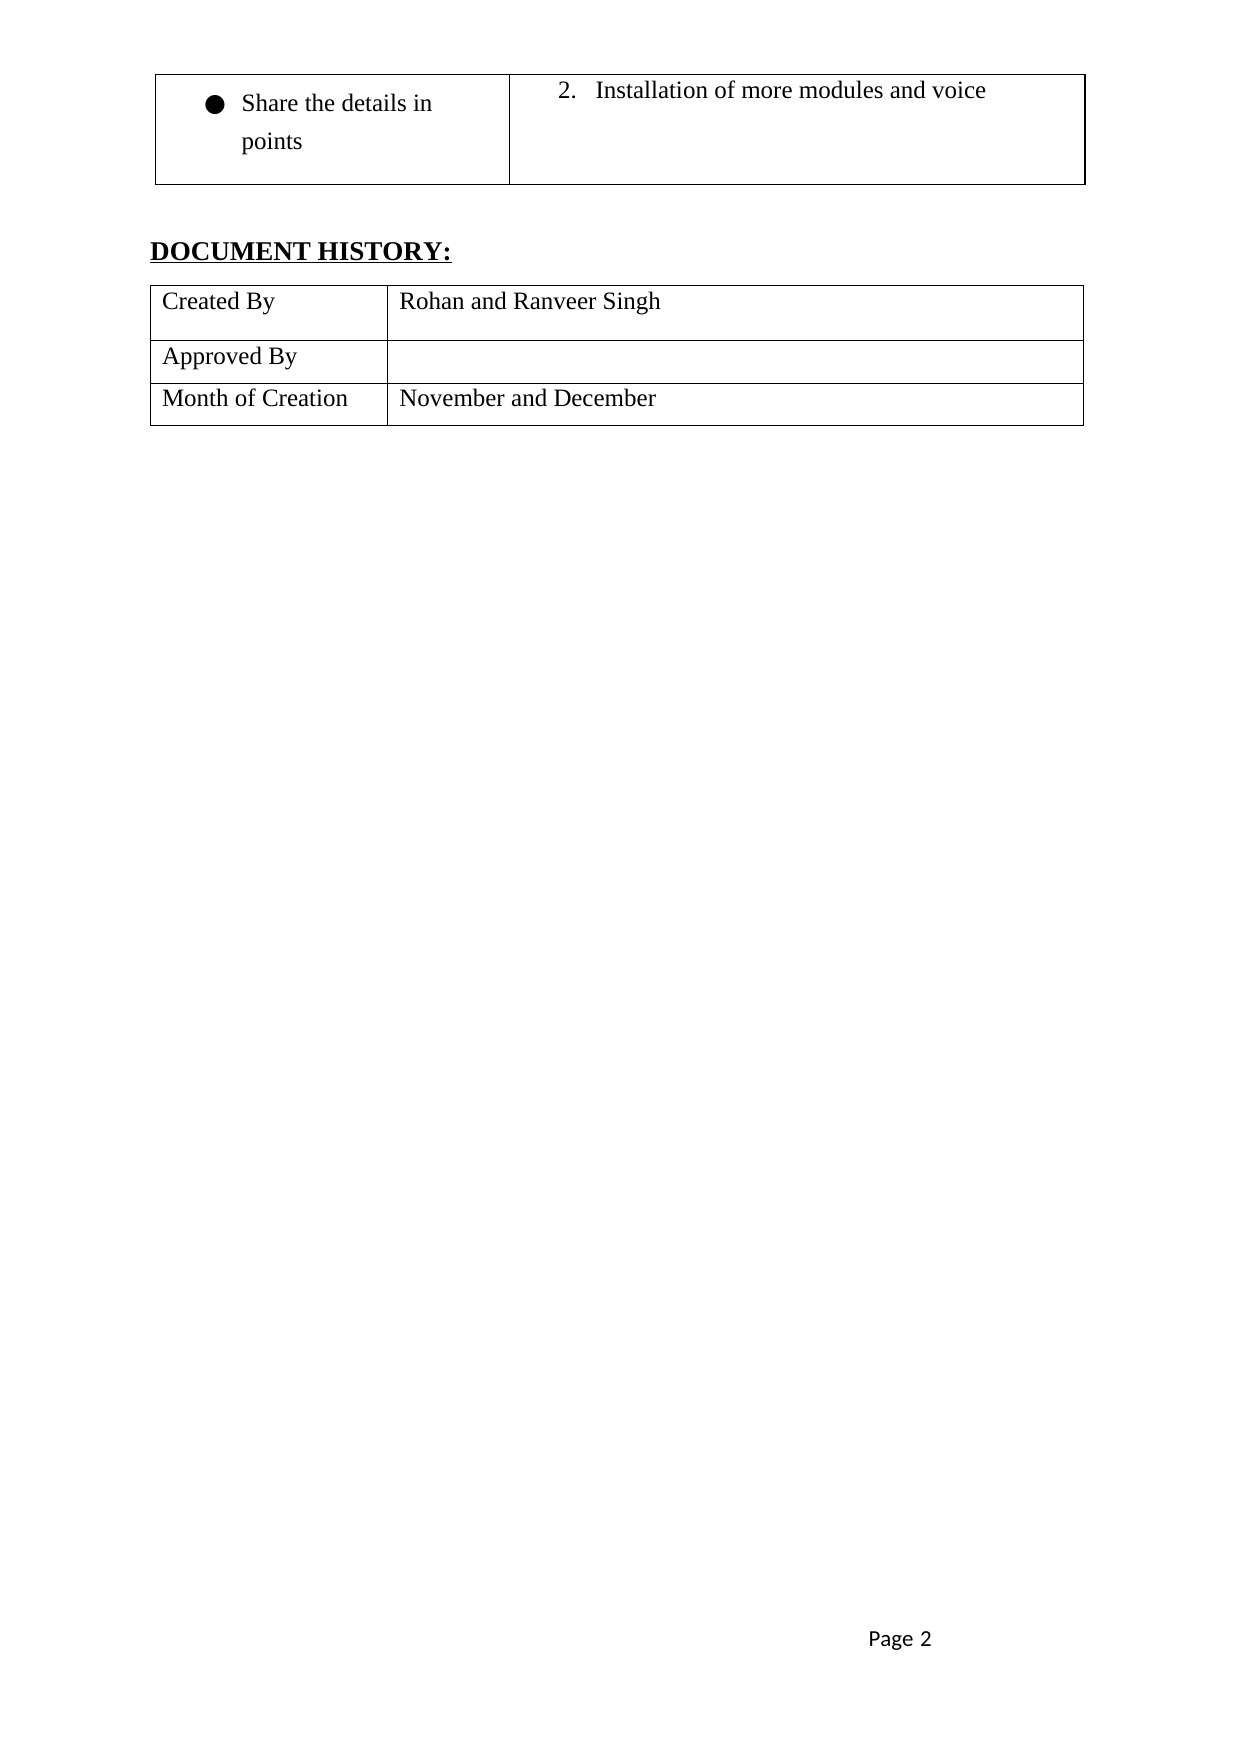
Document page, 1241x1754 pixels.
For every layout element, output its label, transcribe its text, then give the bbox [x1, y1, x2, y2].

text DOCUMENT HISTORY: [150, 235, 1090, 266]
table_header Rohan and Ranveer Singh [388, 286, 1083, 340]
table_header Created By [151, 286, 387, 340]
table_cell Approved By [151, 341, 387, 382]
table_cell Month of Creation [151, 384, 387, 425]
table_cell [388, 341, 1083, 382]
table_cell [156, 75, 509, 184]
table_cell November and December [388, 384, 1083, 425]
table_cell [510, 75, 1084, 184]
